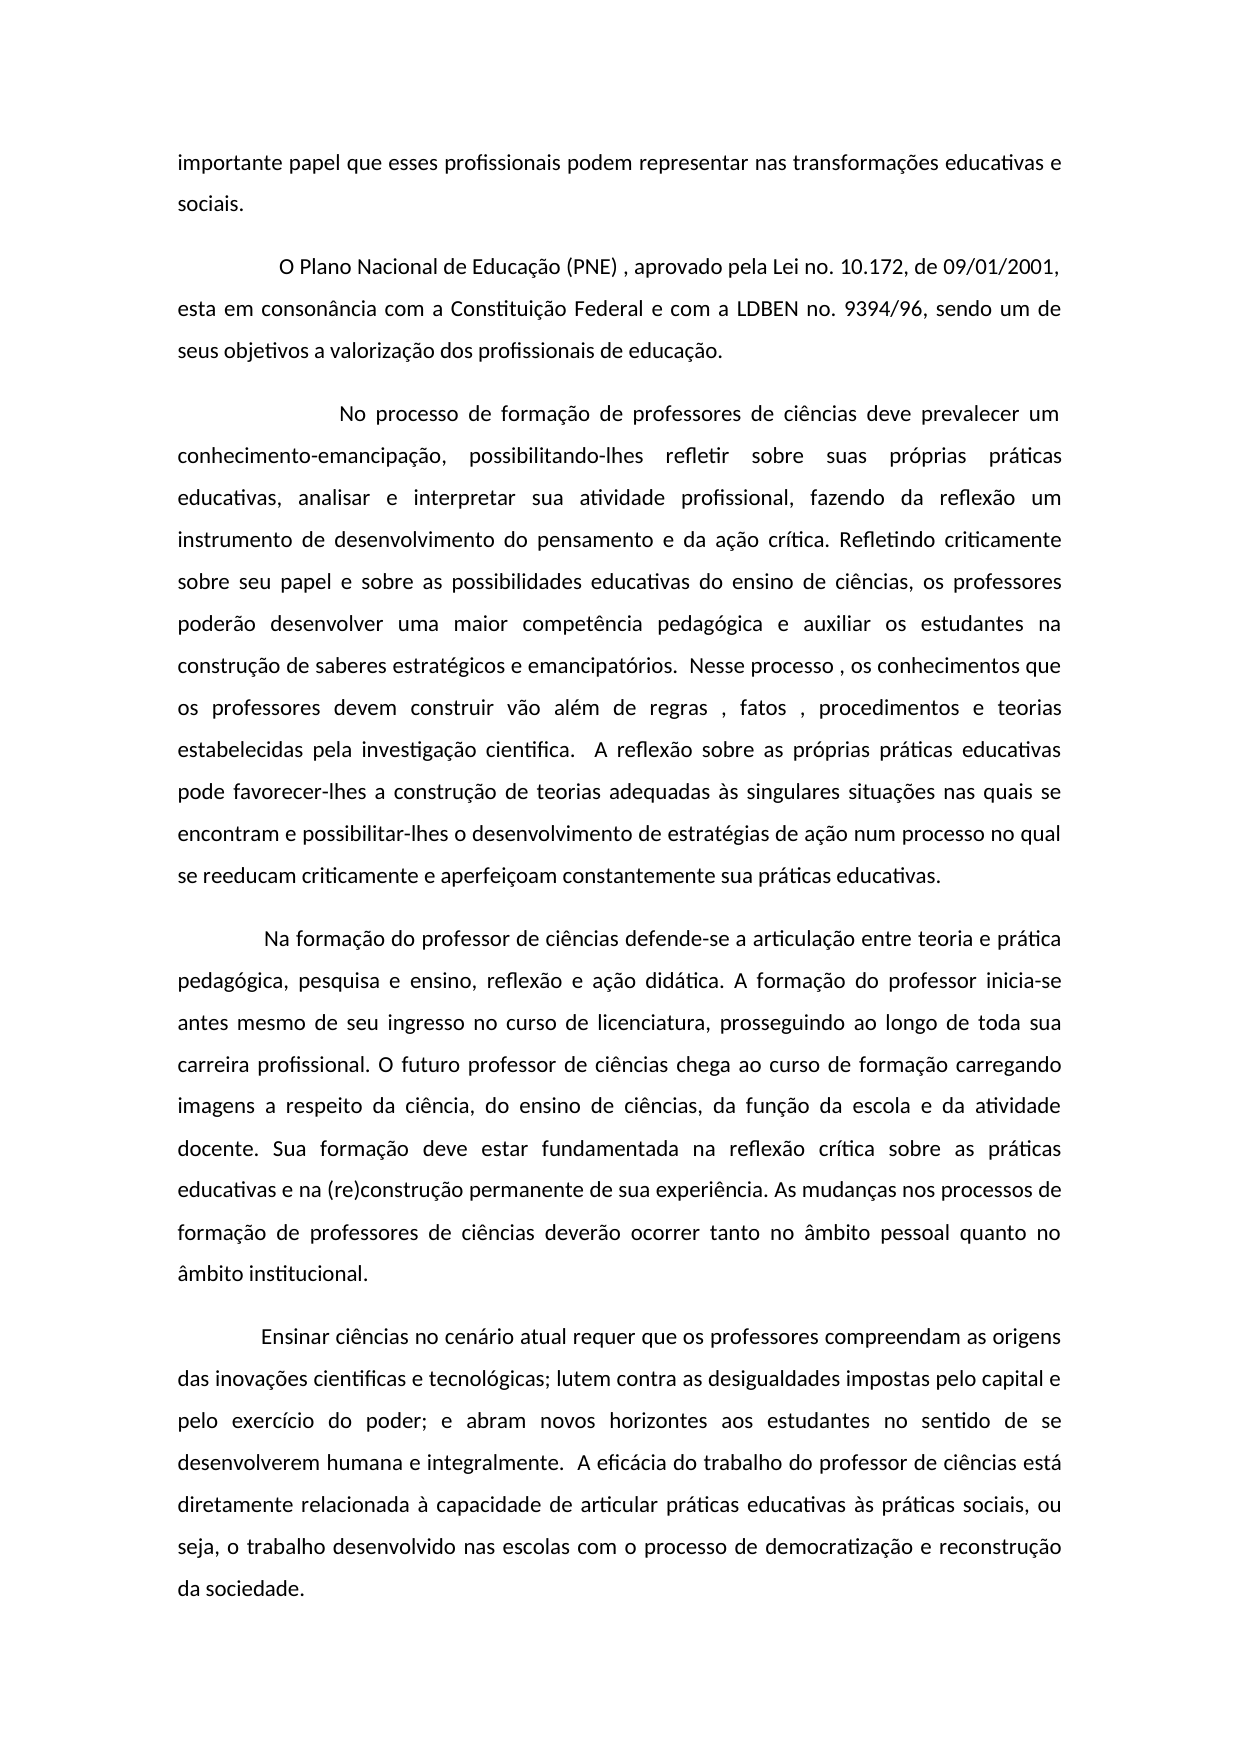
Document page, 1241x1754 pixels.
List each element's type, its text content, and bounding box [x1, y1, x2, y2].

text O Plano Nacional de Educação (PNE) , aprovado pela Lei no. 10.172, de 09/01/2001, esta em consonância com a Constituição Federal e com a LDBEN no. 9394/96, sendo um de seus objetivos a valorização dos profissionais de educação. [177, 252, 1063, 364]
text Ensinar ciências no cenário atual requer que os professores compreendam as origens das inovações cientificas e tecnológicas; lutem contra as desigualdades impostas pelo capital e pelo exercício do poder; e abram novos horizontes aos estudantes no sentido de se desenvolverem humana e integralmente. A eficácia do trabalho do professor de ciências está diretamente relacionada à capacidade de articular práticas educativas às práticas sociais, ou seja, o trabalho desenvolvido nas escolas com o processo de democratização e reconstrução da sociedade. [177, 1322, 1063, 1602]
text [177, 148, 1063, 218]
text Na formação do professor de ciências defende-se a articulação entre teoria e prática pedagógica, pesquisa e ensino, reflexão e ação didática. A formação do professor inicia-se antes mesmo de seu ingresso no curso de licenciatura, prosseguindo ao longo de toda sua carreira profissional. O futuro professor de ciências chega ao curso de formação carregando imagens a respeito da ciência, do ensino de ciências, da função da escola e da atividade docente. Sua formação deve estar fundamentada na reflexão crítica sobre as práticas educativas e na (re)construção permanente de sua experiência. As mudanças nos processos de formação de professores de ciências deverão ocorrer tanto no âmbito pessoal quanto no âmbito institucional. [177, 924, 1063, 1288]
text No processo de formação de professores de ciências deve prevalecer um conhecimento-emancipação, possibilitando-lhes refletir sobre suas próprias práticas educativas, analisar e interpretar sua atividade profissional, fazendo da reflexão um instrumento de desenvolvimento do pensamento e da ação crítica. Refletindo criticamente sobre seu papel e sobre as possibilidades educativas do ensino de ciências, os professores poderão desenvolver uma maior competência pedagógica e auxiliar os estudantes na construção de saberes estratégicos e emancipatórios. Nesse processo , os conhecimentos que os professores devem construir vão além de regras , fatos , procedimentos e teorias estabelecidas pela investigação cientifica. A reflexão sobre as próprias práticas educativas pode favorecer-lhes a construção de teorias adequadas às singulares situações nas quais se encontram e possibilitar-lhes o desenvolvimento de estratégias de ação num processo no qual se reeducam criticamente e aperfeiçoam constantemente sua práticas educativas. [177, 399, 1063, 889]
